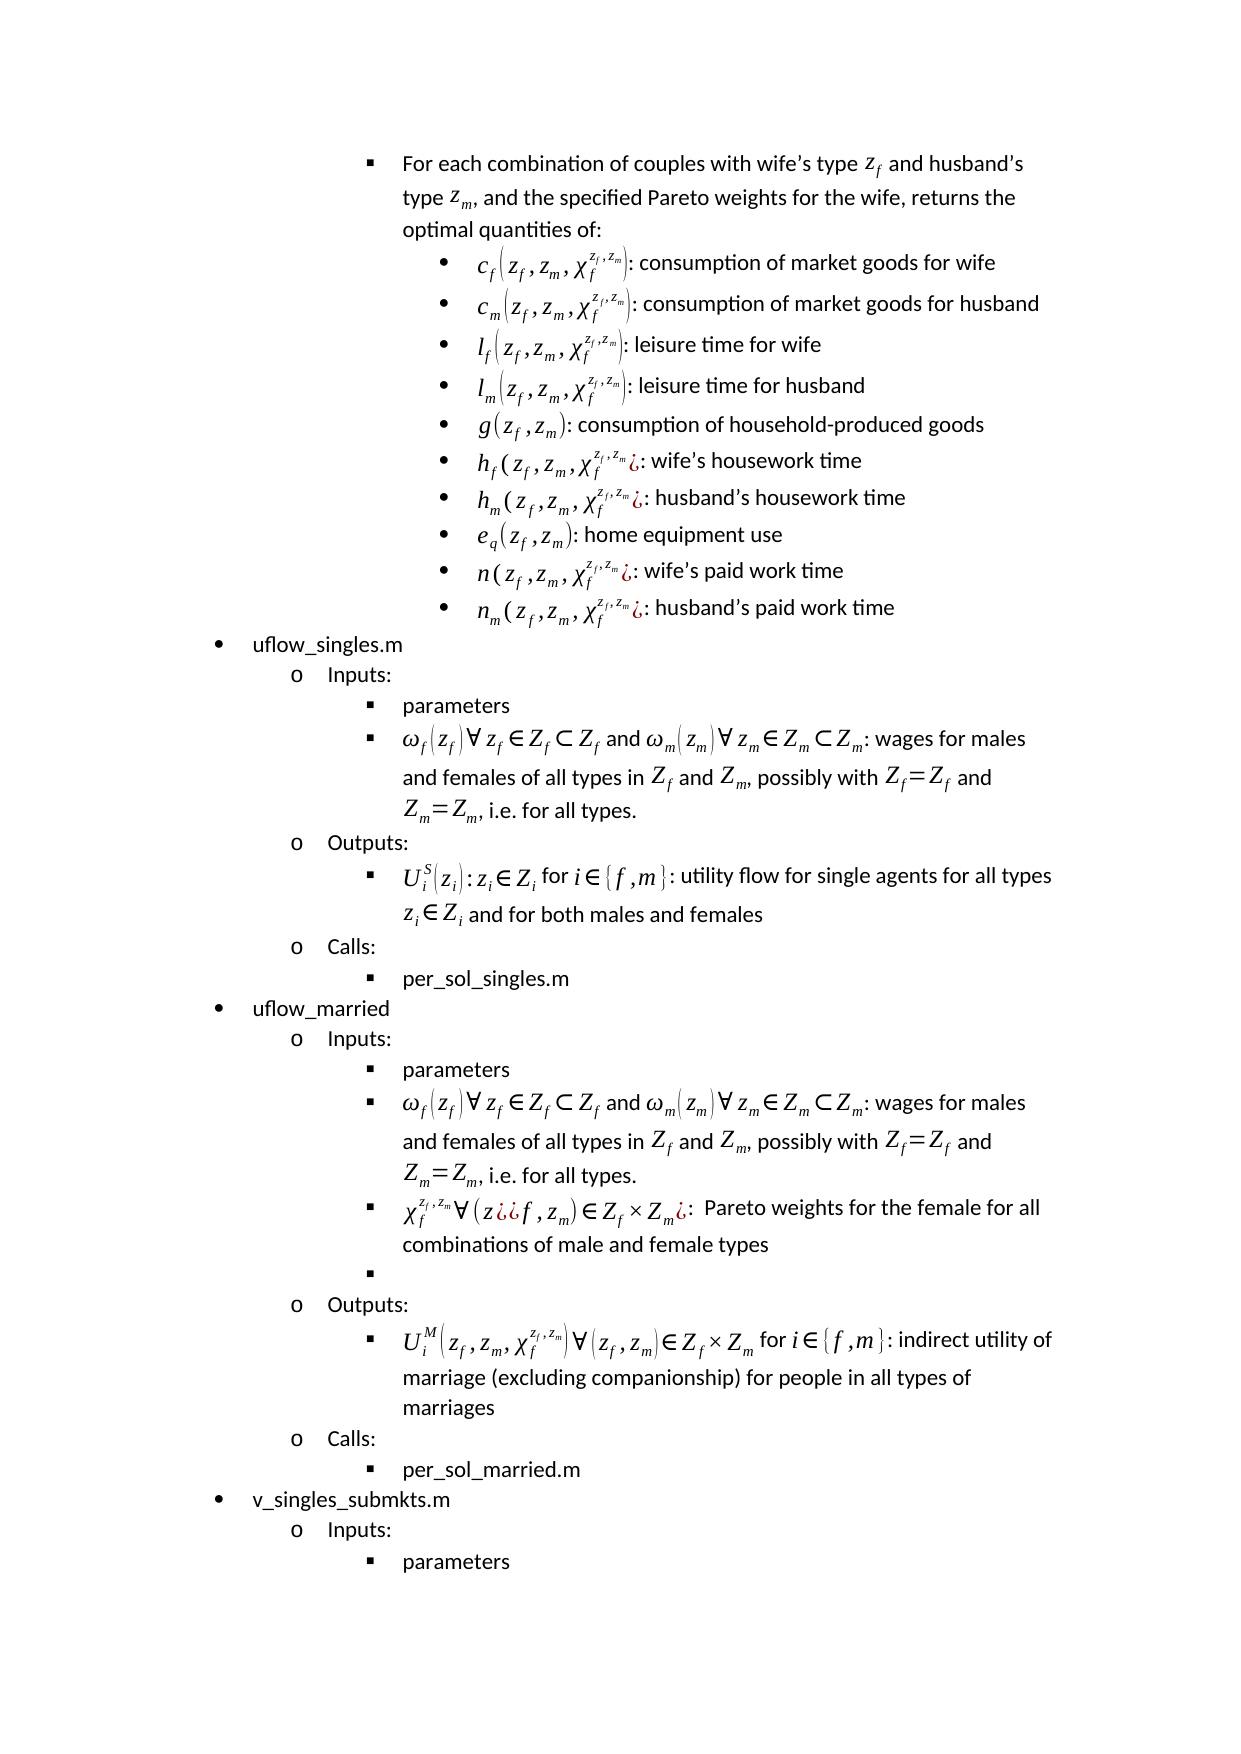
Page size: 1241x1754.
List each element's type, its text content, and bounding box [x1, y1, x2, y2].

list : consumption of household-produced goods [440, 410, 1063, 443]
list for : utility flow for single agents for all types and for both males and females [365, 860, 1063, 930]
list : Pareto weights for the female for all combinations of male and female types [365, 1193, 1063, 1258]
list : consumption of market goods for wife [440, 245, 1063, 284]
list : consumption of market goods for husband [440, 286, 1063, 325]
list and : wages for males and females of all types in and , possibly with and , i.e. for all types. [365, 1086, 1063, 1190]
list uflow_singles.m [215, 630, 1063, 658]
list Calls: [290, 932, 1063, 961]
list : wife’s paid work time [440, 555, 1063, 590]
list v_singles_submkts.m [215, 1485, 1063, 1513]
list For each combination of couples with wife’s type and husband’s type , and the specified Pareto weights for the wife, returns the optimal quantities of: [365, 148, 1063, 243]
list parameters [365, 1547, 1063, 1575]
list : husband’s housework time [440, 482, 1063, 518]
list : leisure time for wife [440, 327, 1063, 366]
list : home equipment use [440, 520, 1063, 553]
list : leisure time for husband [440, 369, 1063, 408]
list parameters [365, 1056, 1063, 1084]
list Inputs: [290, 1024, 1063, 1053]
list Calls: [290, 1424, 1063, 1453]
list and : wages for males and females of all types in and , possibly with and , i.e. for all types. [365, 722, 1063, 826]
list Inputs: [290, 660, 1063, 689]
list : wife’s housework time [440, 445, 1063, 480]
list per_sol_married.m [365, 1455, 1063, 1483]
list per_sol_singles.m [365, 964, 1063, 992]
list for : indirect utility of marriage (excluding companionship) for people in all types of marriages [365, 1322, 1063, 1421]
list Outputs: [290, 1291, 1063, 1320]
list parameters [365, 692, 1063, 719]
list uflow_married [215, 994, 1063, 1022]
list Outputs: [290, 828, 1063, 858]
list : husband’s paid work time [440, 592, 1063, 628]
list Inputs: [290, 1516, 1063, 1545]
